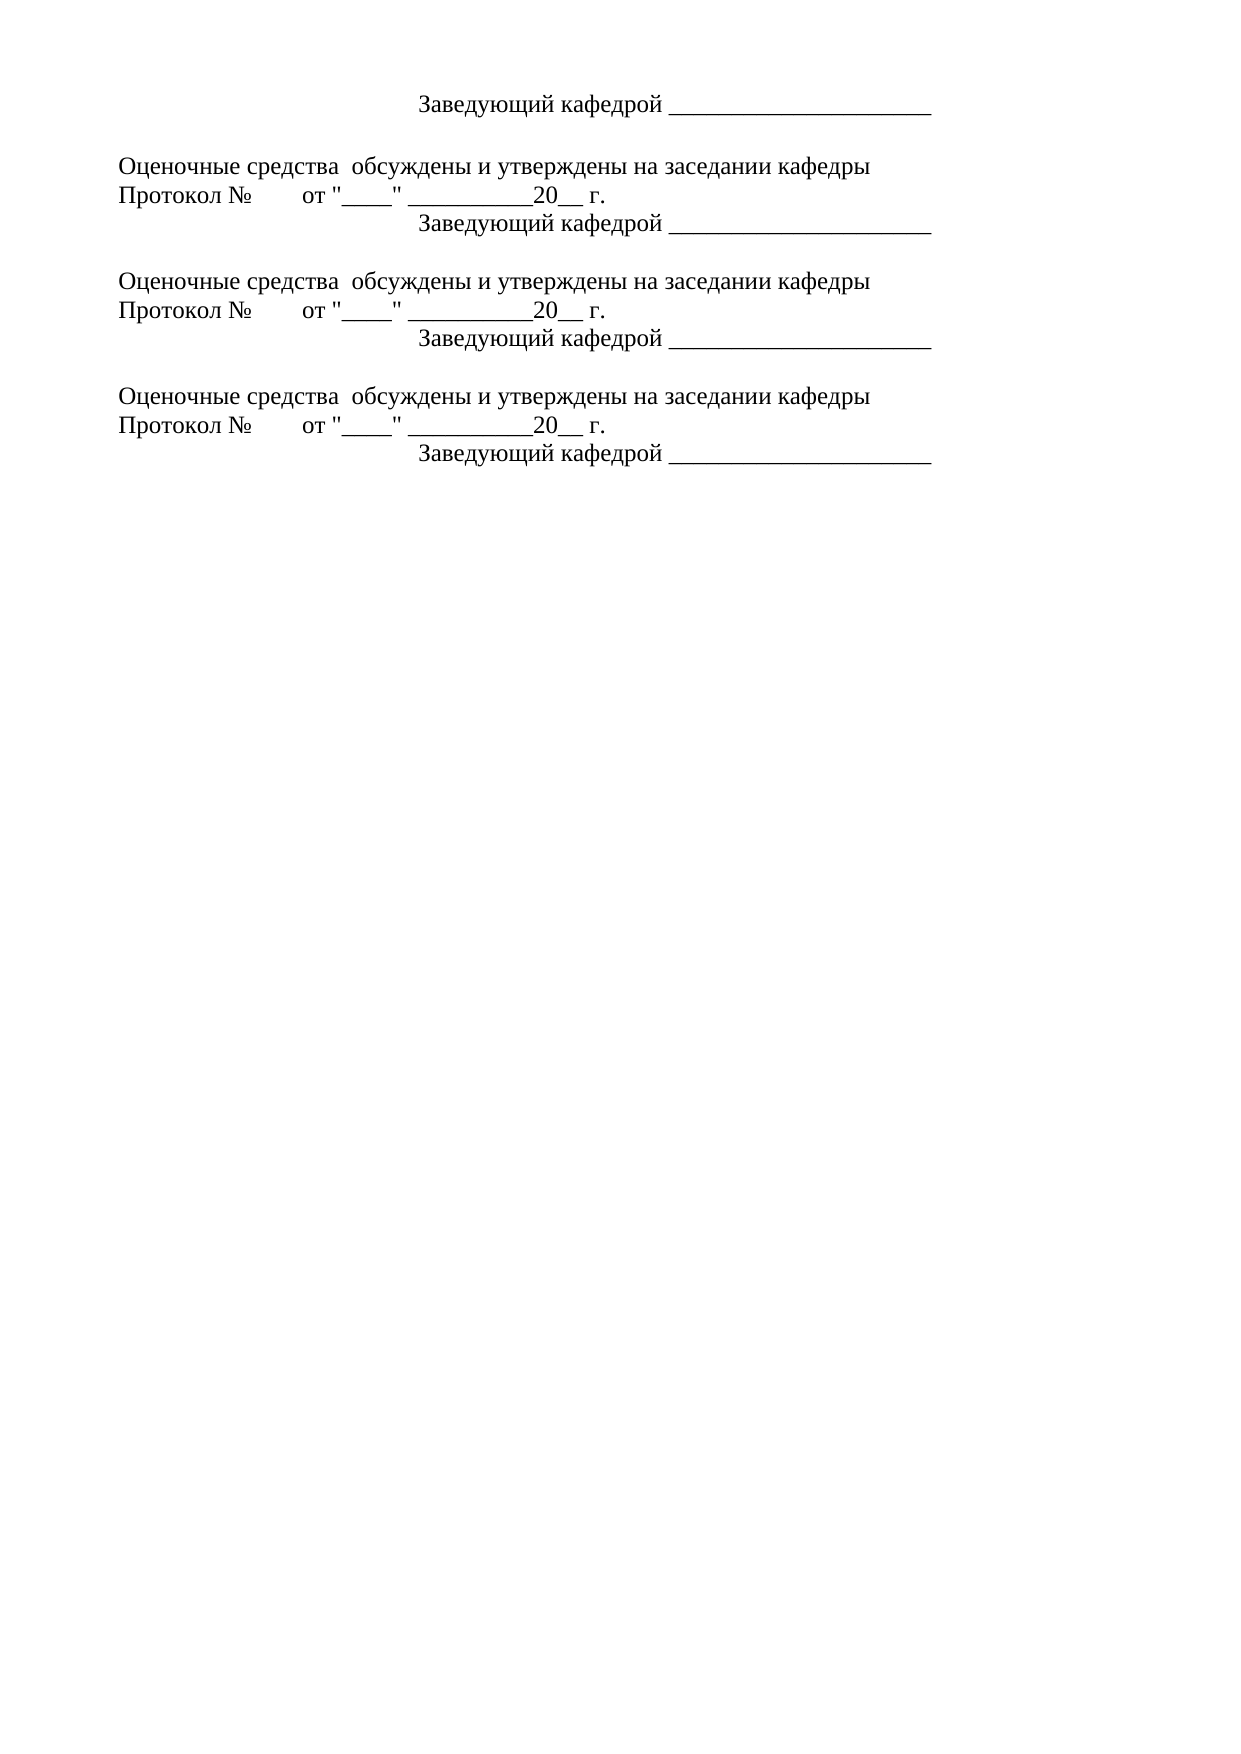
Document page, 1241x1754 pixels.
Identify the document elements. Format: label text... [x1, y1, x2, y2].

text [118, 151, 1152, 180]
text Заведующий кафедрой _____________________ [343, 208, 1152, 237]
text Заведующий кафедрой _____________________ [343, 323, 1152, 352]
text Заведующий кафедрой _____________________ [343, 89, 1152, 117]
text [118, 266, 1152, 295]
text Протокол № от "____" __________20__ г. [118, 180, 1152, 208]
text Протокол № от "____" __________20__ г. [118, 410, 1152, 438]
text Заведующий кафедрой _____________________ [343, 438, 1152, 467]
text Оценочные средства обсуждены и утверждены на заседании кафедры [118, 381, 1152, 410]
text Протокол № от "____" __________20__ г. [118, 295, 1152, 323]
